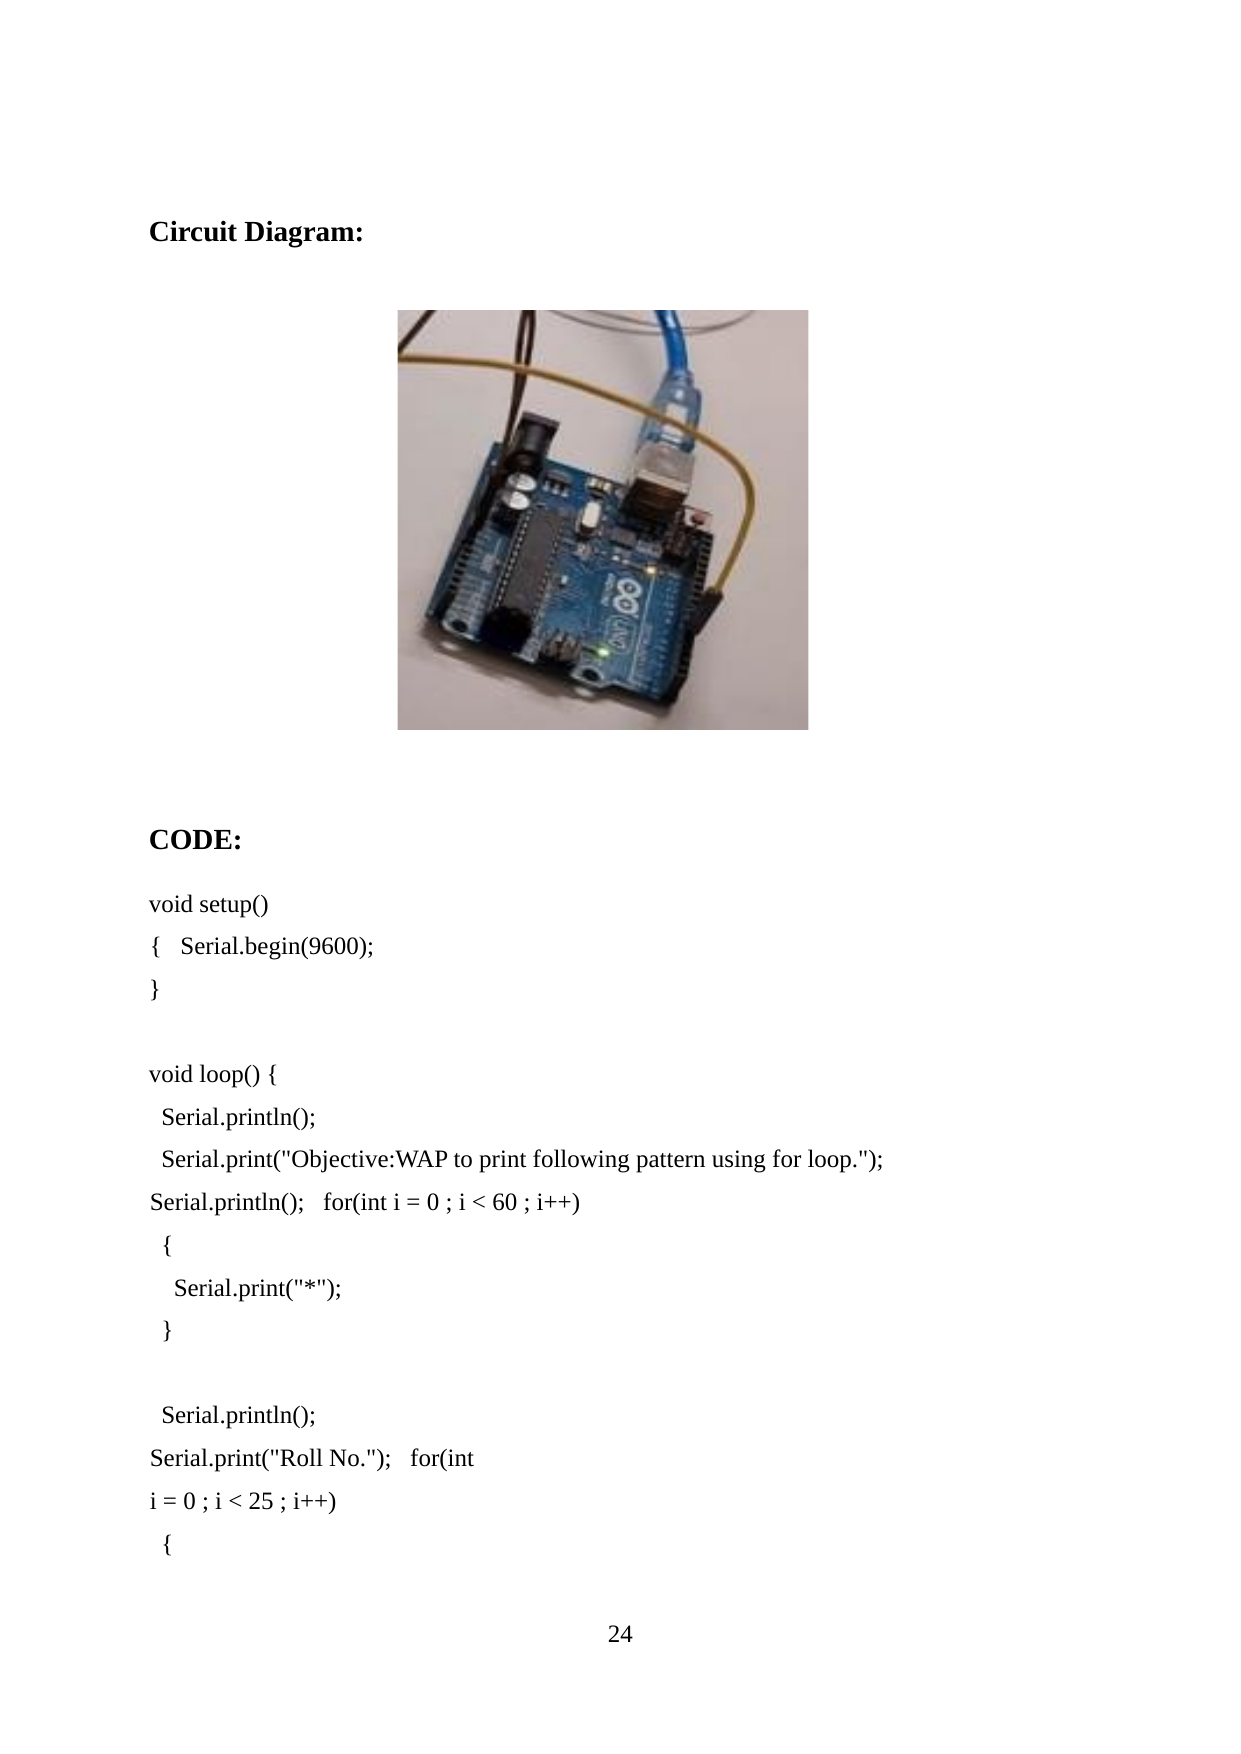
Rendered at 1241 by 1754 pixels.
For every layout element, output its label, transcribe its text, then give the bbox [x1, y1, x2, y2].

text Serial.println(); Serial.print("Roll No."); for(int i = 0 ; i < 25 ; i++) [148, 1400, 474, 1515]
picture [397, 310, 809, 730]
text } [148, 974, 1092, 1003]
text void setup() { Serial.begin(9600); [148, 889, 488, 960]
text Circuit Diagram: [148, 214, 1097, 247]
text Serial.print("Objective:WAP to print following pattern using for loop."); Serial.println(); for(int i = 0 ; i < 60 ; i++) [148, 1144, 889, 1216]
text CODE: [148, 822, 1097, 856]
text { [148, 1529, 1092, 1558]
text } [148, 1316, 1092, 1344]
text Serial.println(); [148, 1102, 1092, 1130]
text Serial.print("*"); [148, 1273, 1092, 1302]
text { [148, 1230, 1092, 1259]
text void loop() { [148, 1059, 1092, 1088]
